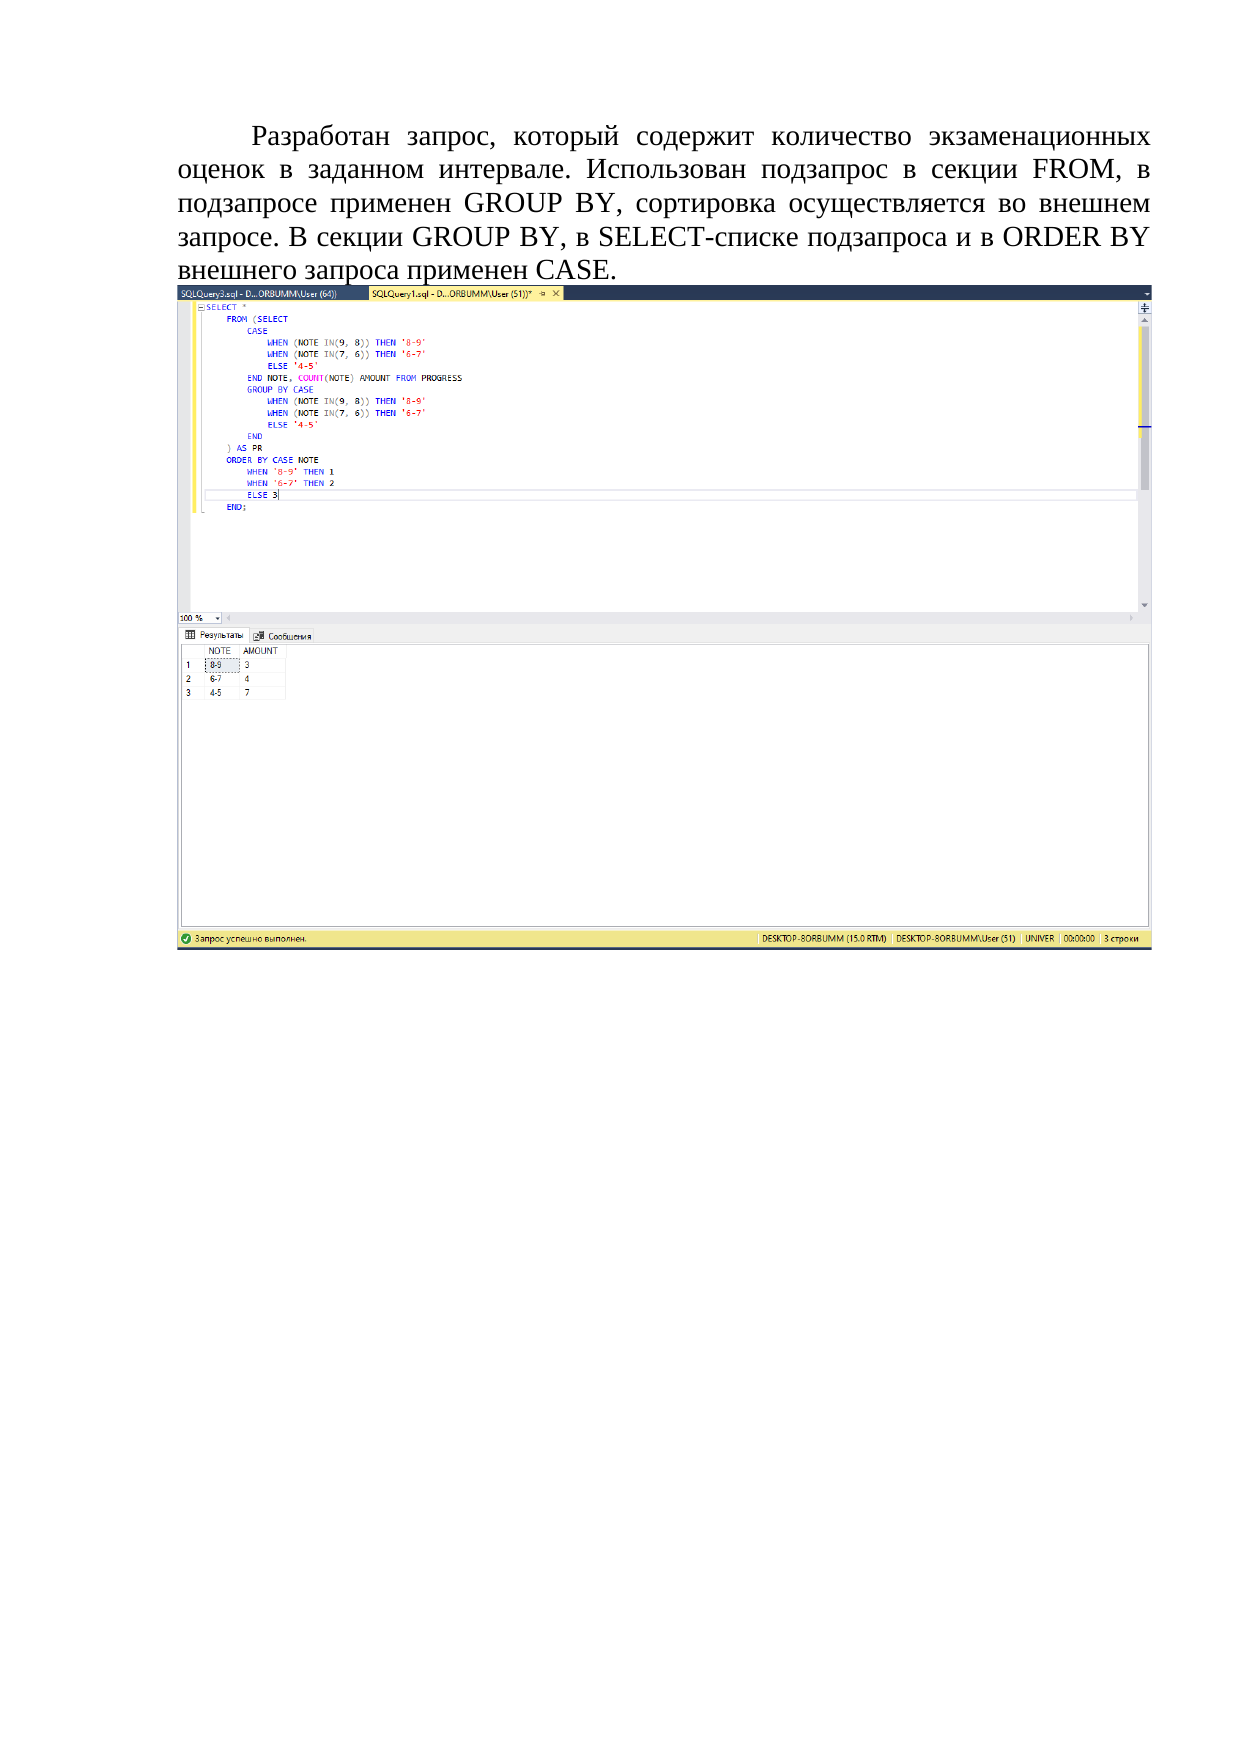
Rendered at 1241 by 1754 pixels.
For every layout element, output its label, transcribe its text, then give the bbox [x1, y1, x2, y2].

text Разработан запрос, который содержит количество экзаменационных оценок в заданном интервале. Использован подзапрос в секции FROM, в подзапросе применен GROUP BY, сортировка осуществляется во внешнем запросе. В секции GROUP BY, в SELECT-списке подзапроса и в ORDER BY внешнего запроса применен CASE. [177, 118, 1152, 285]
picture [177, 285, 1152, 950]
